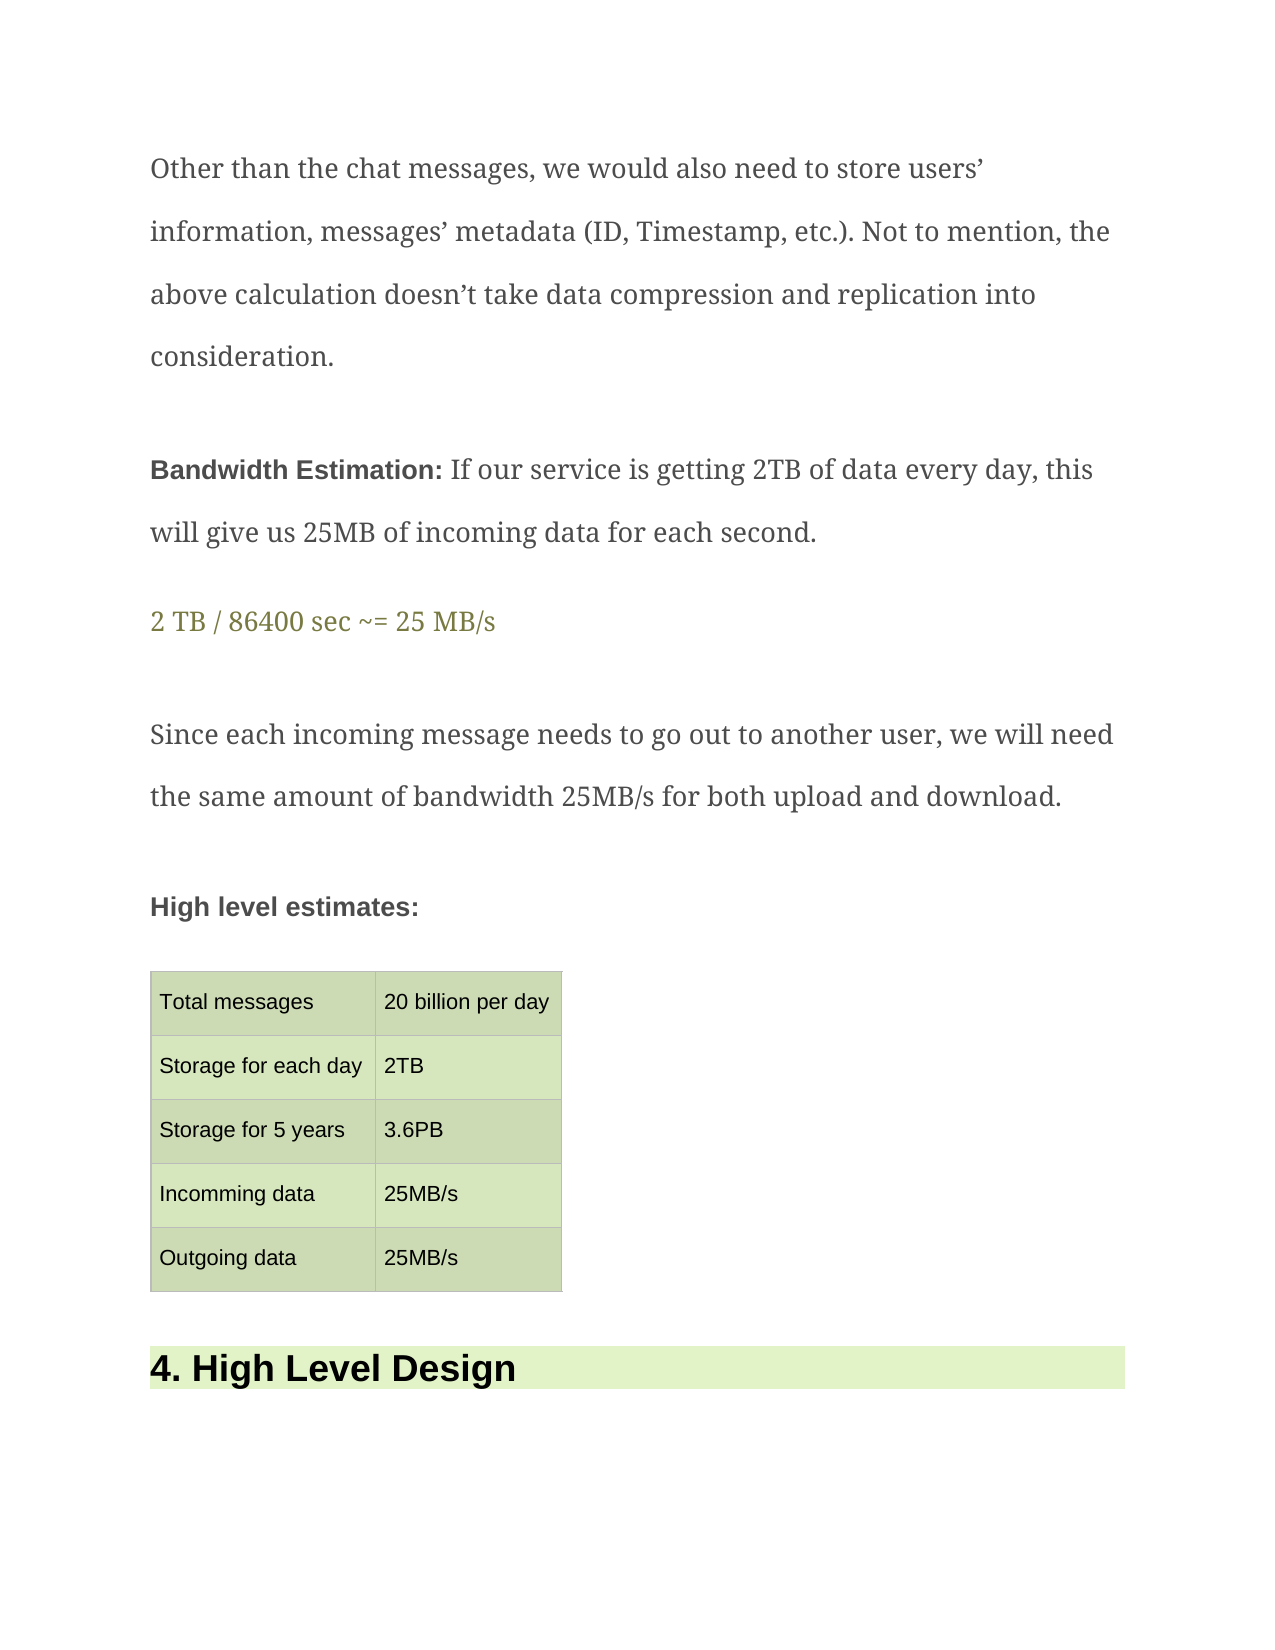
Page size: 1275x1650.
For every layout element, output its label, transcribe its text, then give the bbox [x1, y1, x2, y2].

text Bandwidth Estimation: If our service is getting 2TB of data every day, this will give us 25MB of incoming data for each second. [150, 450, 1125, 550]
table_cell 2TB [376, 1036, 561, 1099]
table_cell Incomming data [152, 1164, 375, 1227]
text Since each incoming message needs to go out to another user, we will need the same amount of bandwidth 25MB/s for both upload and download. [150, 715, 1125, 815]
table_cell 3.6PB [376, 1100, 561, 1163]
table_cell Storage for 5 years [152, 1100, 375, 1163]
table_cell Storage for each day [152, 1036, 375, 1099]
table_cell 25MB/s [376, 1164, 561, 1227]
table_cell Outgoing data [152, 1228, 375, 1291]
text Other than the chat messages, we would also need to store users’ information, messages’ metadata (ID, Timestamp, etc.). Not to mention, the above calculation doesn’t take data compression and replication into consideration. [150, 150, 1125, 375]
table_header Total messages [152, 972, 375, 1035]
table_cell 25MB/s [376, 1228, 561, 1291]
text 2 TB / 86400 sec ~= 25 MB/s [150, 603, 1125, 639]
subtitle 4. High Level Design [150, 1346, 1125, 1389]
text High level estimates: [150, 891, 1125, 922]
table_header 20 billion per day [376, 972, 561, 1035]
